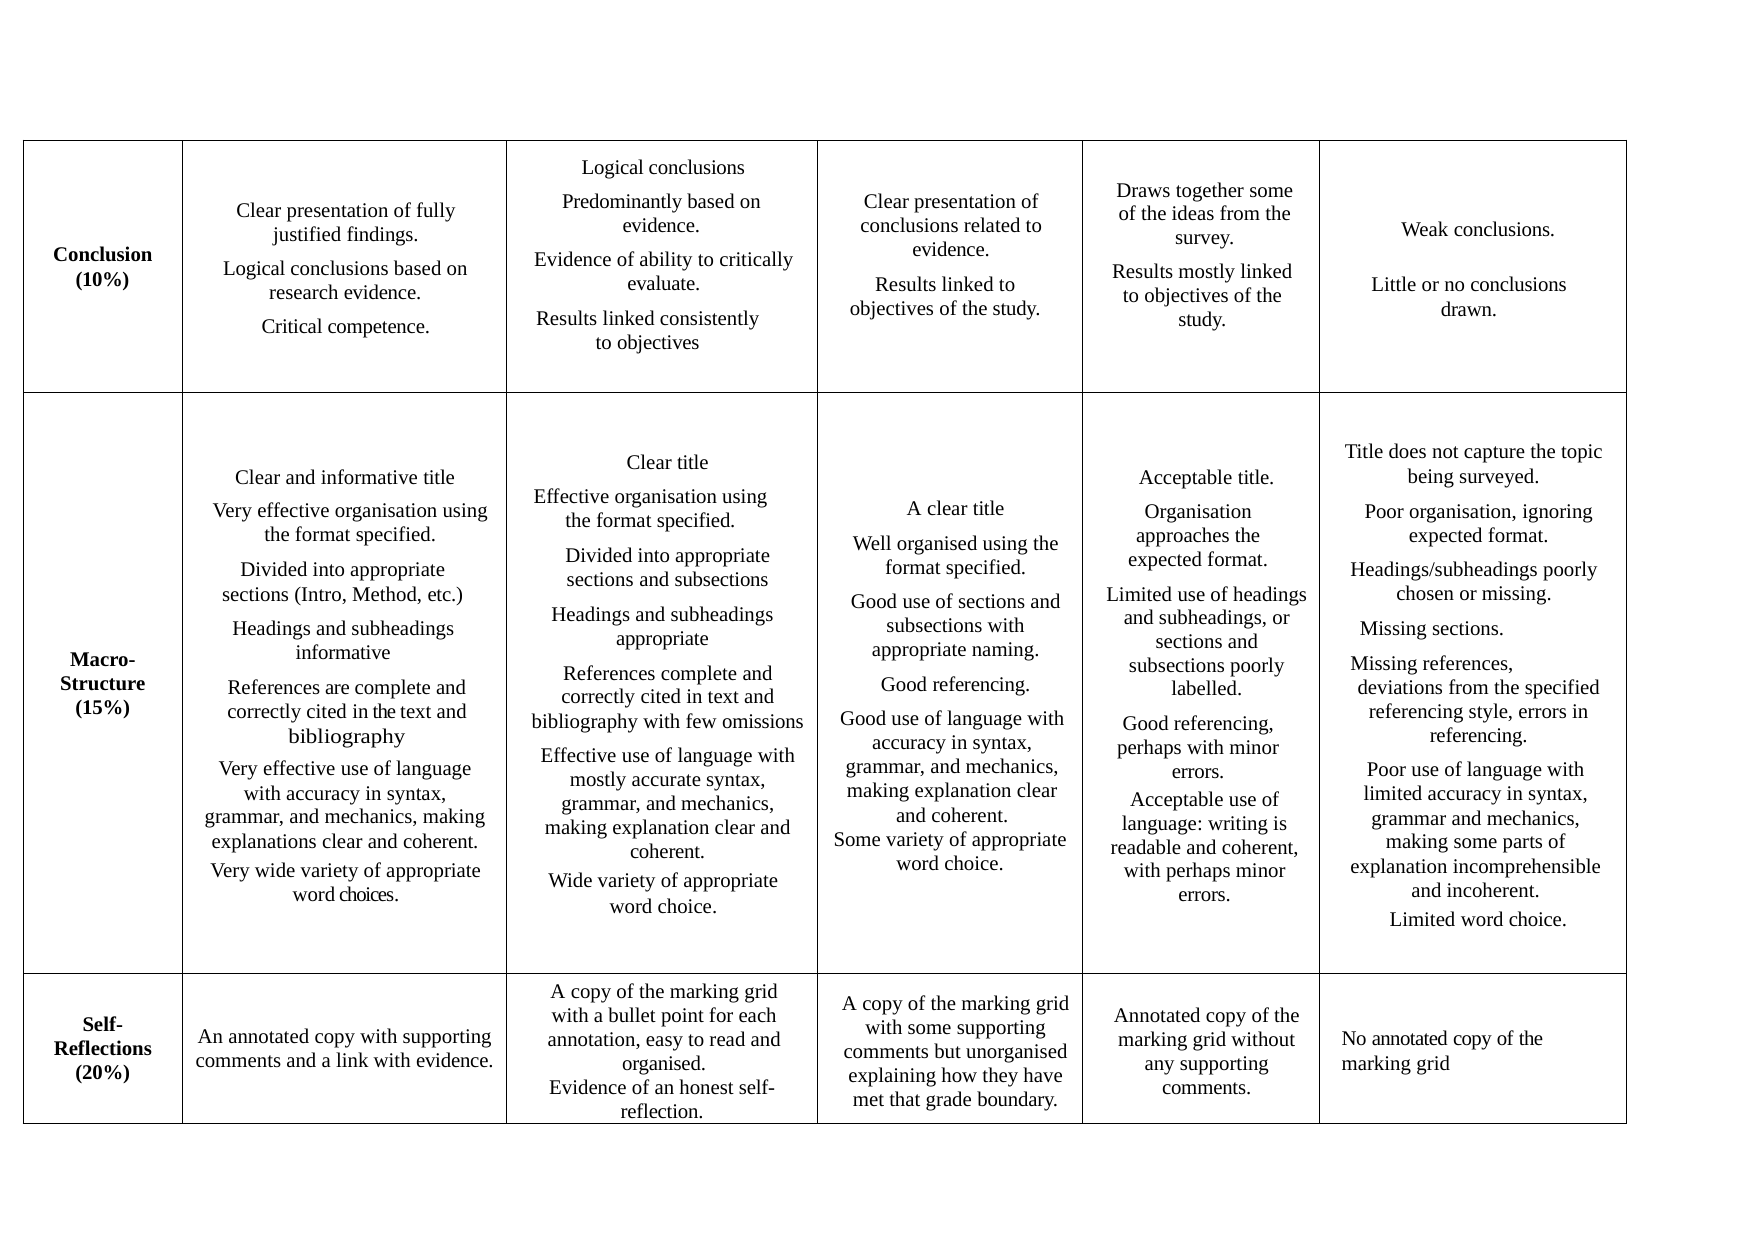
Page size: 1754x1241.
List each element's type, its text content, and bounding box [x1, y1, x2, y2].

table_cell Logical conclusions Predominantly based on evidence. Evidence of ability to critically evaluate. Results linked consistently to objectives [507, 141, 817, 392]
table_cell Draws together some of the ideas from the survey. Results mostly linked to objectives of the study. [1083, 141, 1319, 392]
table_cell Clear presentation of conclusions related to evidence. Results linked to objectives of the study. [818, 141, 1082, 392]
table_cell Macro-Structure (15%) [24, 393, 182, 972]
table_cell Clear and informative title Very effective organisation using the format specified. Divided into appropriate sections (Intro, Method, etc.) Headings and subheadings informative References are complete and correctly cited in the text and bibliography Very effective use of language with accuracy in syntax, grammar, and mechanics, making explanations clear and coherent. Very wide variety of appropriate word choices. [183, 393, 506, 972]
table_cell Title does not capture the topic being surveyed. Poor organisation, ignoring expected format. Headings/subheadings poorly chosen or missing. Missing sections. Missing references, deviations from the specified referencing style, errors in referencing. Poor use of language with limited accuracy in syntax, grammar and mechanics, making some parts of explanation incomprehensible and incoherent. Limited word choice. [1320, 393, 1626, 972]
table_cell A copy of the marking grid with some supporting comments but unorganised explaining how they have met that grade boundary. [818, 974, 1082, 1123]
table_cell Acceptable title. Organisation approaches the expected format. Limited use of headings and subheadings, or sections and subsections poorly labelled. Good referencing, perhaps with minor errors. Acceptable use of language: writing is readable and coherent, with perhaps minor errors. [1083, 393, 1319, 972]
table_cell A clear title Well organised using the format specified. Good use of sections and subsections with appropriate naming. Good referencing. Good use of language with accuracy in syntax, grammar, and mechanics, making explanation clear and coherent. Some variety of appropriate word choice. [818, 393, 1082, 972]
table_cell Self-Reflections (20%) [24, 974, 182, 1123]
table_cell Conclusion (10%) [24, 141, 182, 392]
table_cell Clear presentation of fully justified findings. Logical conclusions based on research evidence. Critical competence. [183, 141, 506, 392]
table_cell Annotated copy of the marking grid without any supporting comments. [1083, 974, 1319, 1123]
table_cell A copy of the marking grid with a bullet point for each annotation, easy to read and organised. Evidence of an honest self-reflection. [507, 974, 817, 1123]
table_cell Weak conclusions. Little or no conclusions drawn. [1320, 141, 1626, 392]
table_cell No annotated copy of the marking grid [1320, 974, 1626, 1123]
table_cell Clear title Effective organisation using the format specified. Divided into appropriate sections and subsections Headings and subheadings appropriate References complete and correctly cited in text and bibliography with few omissions Effective use of language with mostly accurate syntax, grammar, and mechanics, making explanation clear and coherent. Wide variety of appropriate word choice. [507, 393, 817, 972]
table_cell An annotated copy with supporting comments and a link with evidence. [183, 974, 506, 1123]
